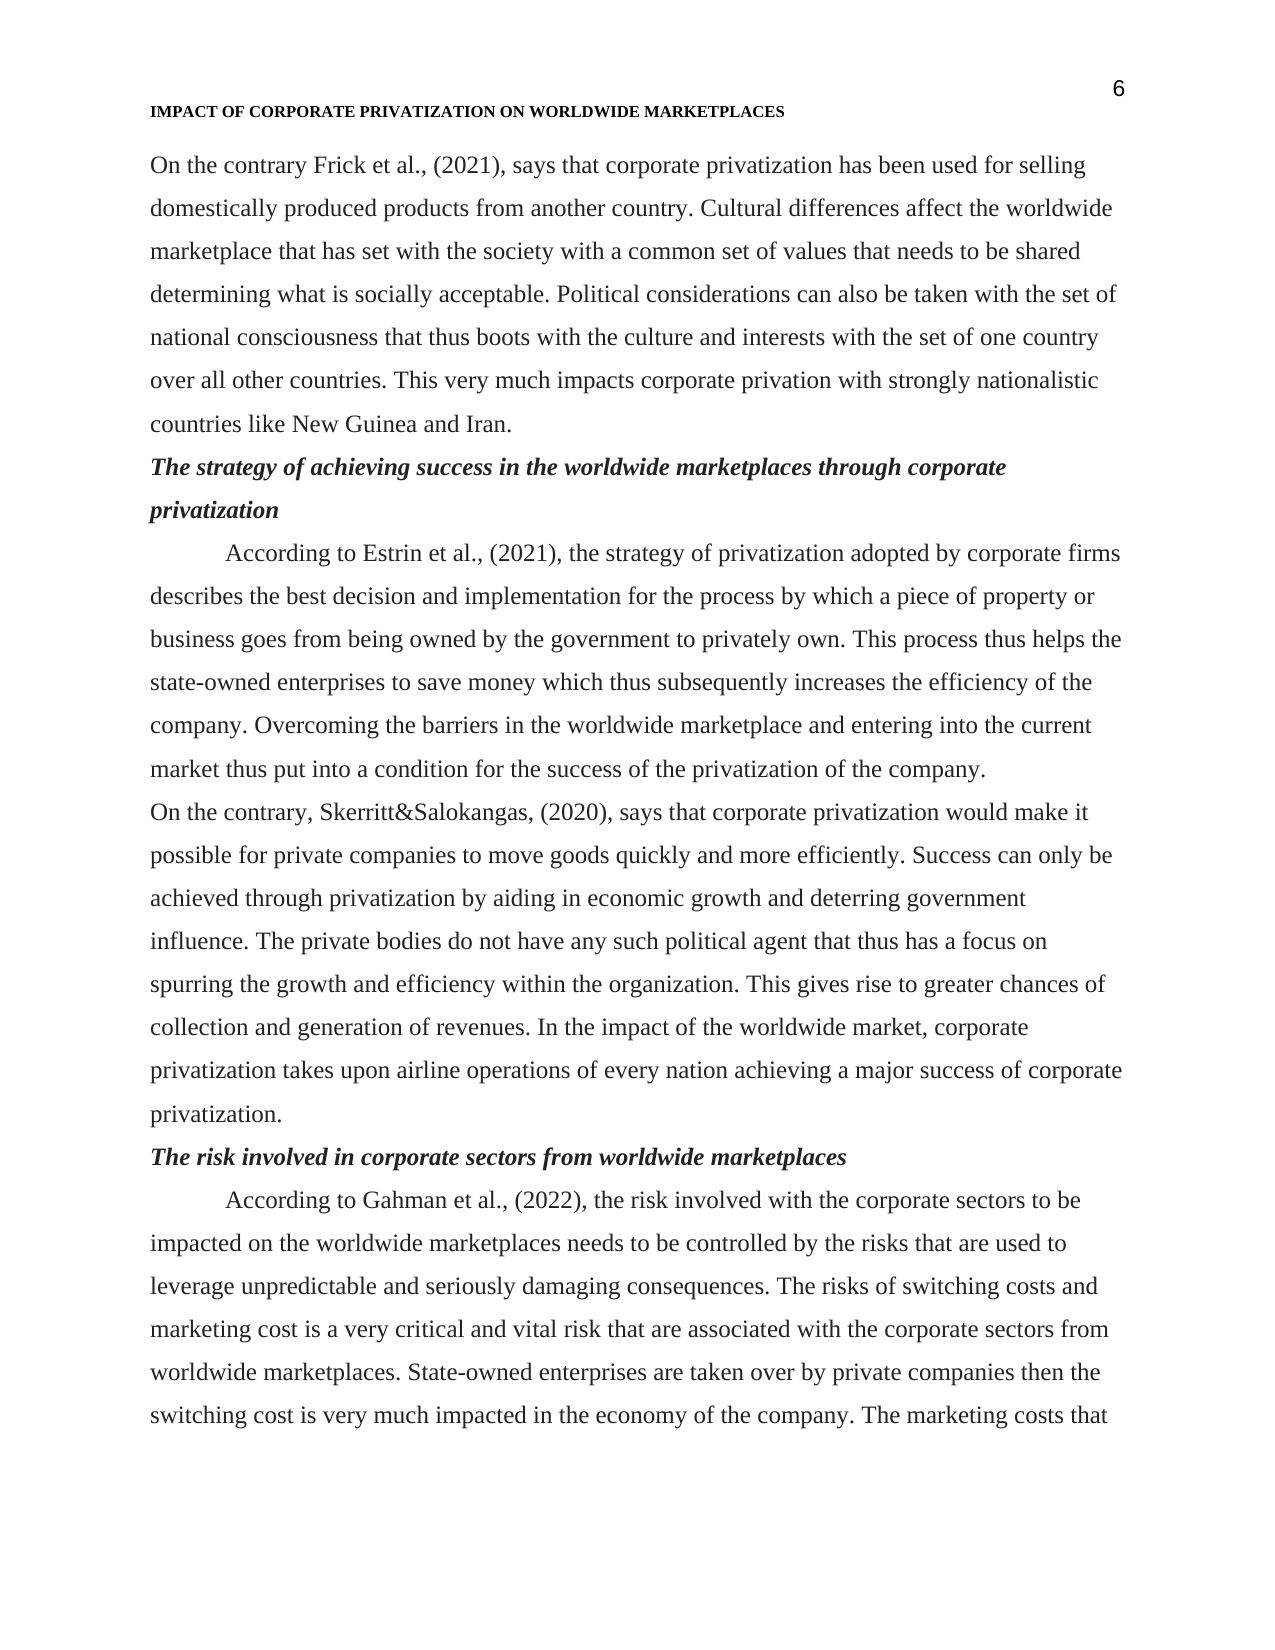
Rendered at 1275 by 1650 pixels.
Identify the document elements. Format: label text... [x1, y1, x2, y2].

text According to Estrin et al., (2021), the strategy of privatization adopted by corporate firms describes the best decision and implementation for the process by which a piece of property or business goes from being owned by the government to privately own. This process thus helps the state-owned enterprises to save money which thus subsequently increases the efficiency of the company. Overcoming the barriers in the worldwide marketplace and entering into the current market thus put into a condition for the success of the privatization of the company. [150, 538, 1125, 782]
text On the contrary, Skerritt&Salokangas, (2020), says that corporate privatization would make it possible for private companies to move goods quickly and more efficiently. Success can only be achieved through privatization by aiding in economic growth and deterring government influence. The private bodies do not have any such political agent that thus has a focus on spurring the growth and efficiency within the organization. This gives rise to greater chances of collection and generation of revenues. In the impact of the worldwide market, corporate privatization takes upon airline operations of every nation achieving a major success of corporate privatization. [150, 797, 1125, 1127]
text On the contrary Frick et al., (2021), says that corporate privatization has been used for selling domestically produced products from another country. Cultural differences affect the worldwide marketplace that has set with the society with a common set of values that needs to be shared determining what is socially acceptable. Political considerations can also be taken with the set of national consciousness that thus boots with the culture and interests with the set of one country over all other countries. This very much impacts corporate privation with strongly nationalistic countries like New Guinea and Iran. [150, 150, 1125, 437]
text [150, 1185, 1125, 1429]
text The risk involved in corporate sectors from worldwide marketplaces [150, 1142, 1125, 1171]
text The strategy of achieving success in the worldwide marketplaces through corporate privatization [150, 452, 1125, 524]
